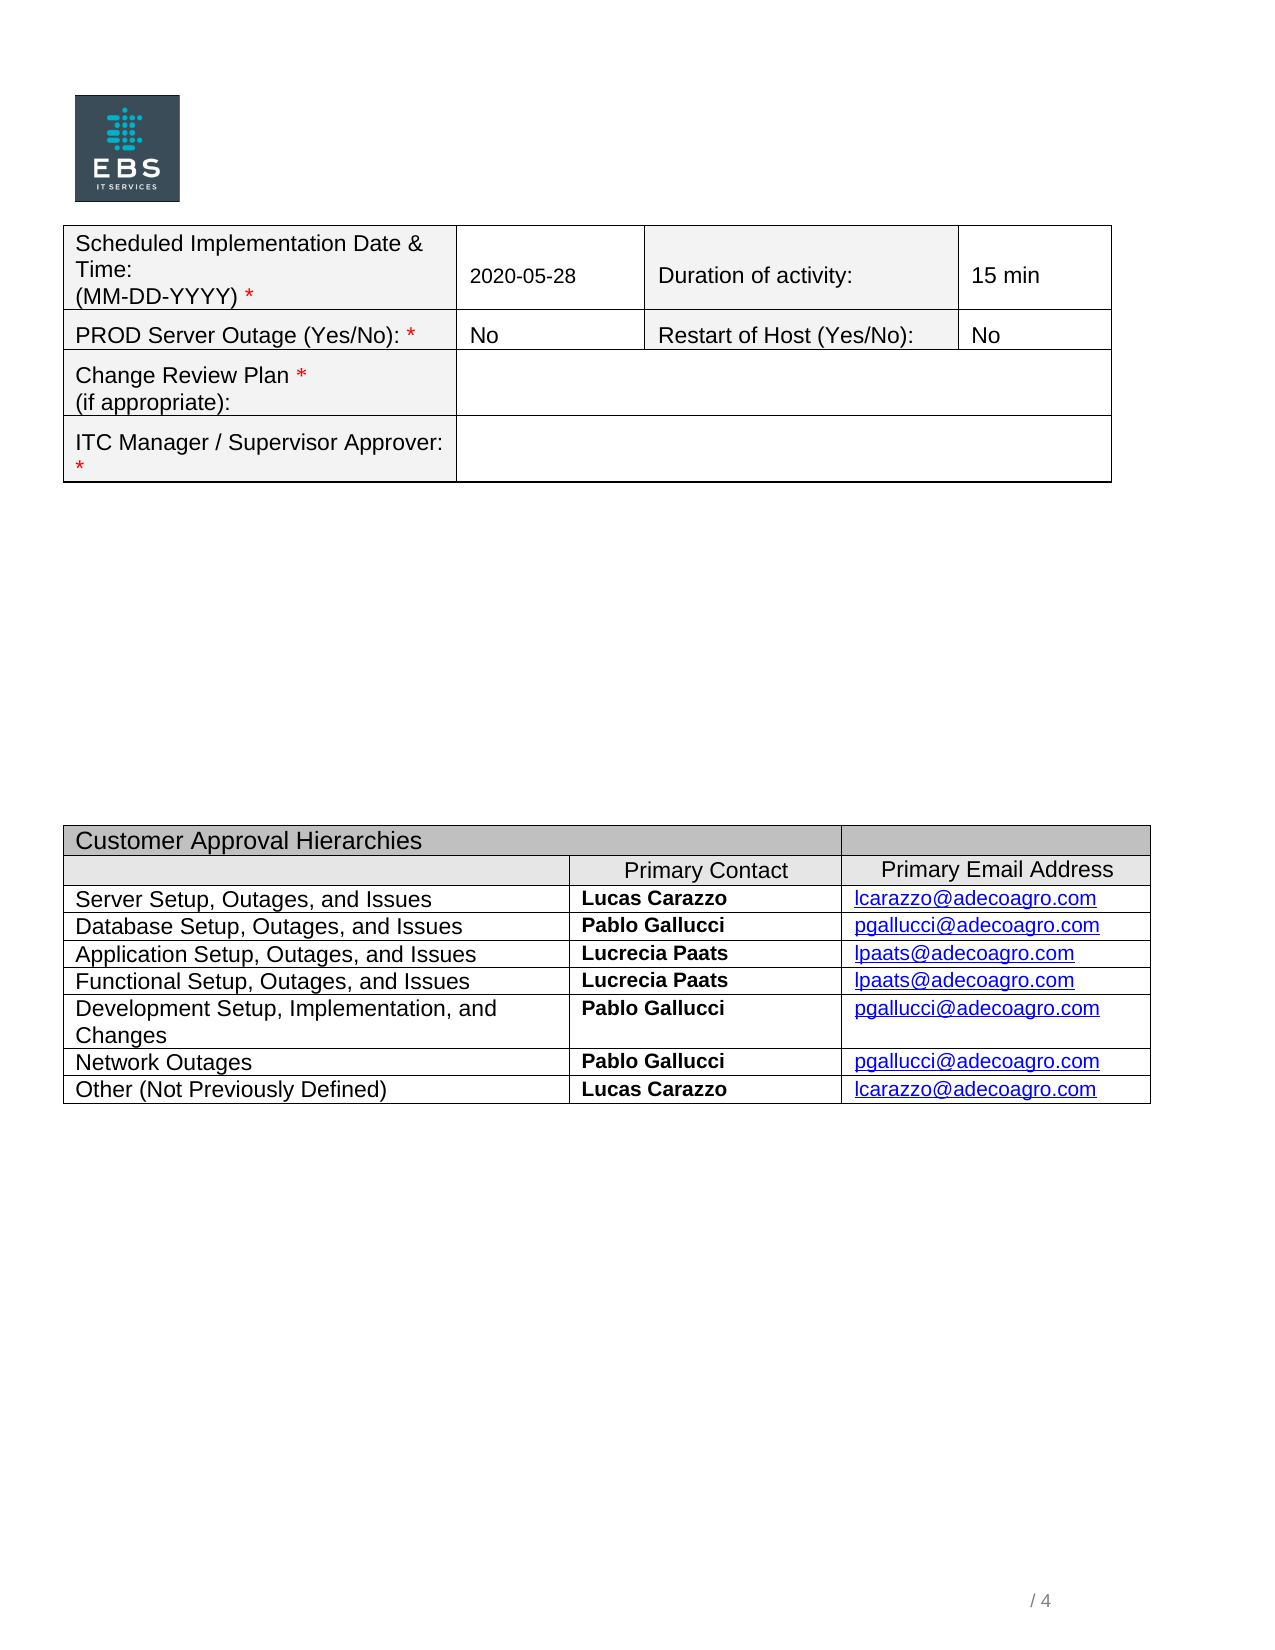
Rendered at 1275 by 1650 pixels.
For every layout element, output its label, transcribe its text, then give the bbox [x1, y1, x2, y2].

table_cell Pablo Gallucci [570, 913, 841, 939]
table_cell lpaats@adecoagro.com [842, 968, 1150, 994]
table_cell Network Outages [64, 1049, 569, 1075]
table_cell lcarazzo@adecoagro.com [842, 1076, 1150, 1103]
table_cell Primary Contact [570, 856, 841, 885]
table_cell pgallucci@adecoagro.com [842, 1049, 1150, 1075]
table_cell PROD Server Outage (Yes/No): * [64, 310, 456, 349]
table_cell No [959, 310, 1111, 349]
table_cell Database Setup, Outages, and Issues [64, 913, 569, 939]
table_cell 15 min [959, 226, 1111, 309]
table_cell Other (Not Previously Defined) [64, 1076, 569, 1103]
table_cell [64, 856, 569, 885]
table_cell lpaats@adecoagro.com [842, 941, 1150, 967]
table_cell Lucas Carazzo [570, 886, 841, 912]
picture [75, 95, 180, 202]
table_header [842, 826, 1150, 855]
table_cell [457, 416, 1111, 481]
table_cell Lucas Carazzo [570, 1076, 841, 1103]
table_cell ITC Manager / Supervisor Approver: * [64, 416, 456, 481]
table_cell [457, 350, 1111, 415]
table_cell Pablo Gallucci [570, 1049, 841, 1075]
table_header Customer Approval Hierarchies [64, 826, 841, 855]
table_cell Primary Email Address [842, 856, 1150, 885]
table_cell Lucrecia Paats [570, 941, 841, 967]
table_cell Scheduled Implementation Date & Time: (MM-DD-YYYY) * [64, 226, 456, 309]
table_cell Functional Setup, Outages, and Issues [64, 968, 569, 994]
table_cell lcarazzo@adecoagro.com [842, 886, 1150, 912]
table_cell No [457, 310, 644, 349]
table_cell Application Setup, Outages, and Issues [64, 941, 569, 967]
table_cell Server Setup, Outages, and Issues [64, 886, 569, 912]
table_cell Duration of activity: [645, 226, 958, 309]
table_cell pgallucci@adecoagro.com [842, 995, 1150, 1048]
table_cell Pablo Gallucci [570, 995, 841, 1048]
table_cell pgallucci@adecoagro.com [842, 913, 1150, 939]
table_cell 2020-05-28 [457, 226, 644, 309]
table_cell Restart of Host (Yes/No): [645, 310, 958, 349]
table_cell Lucrecia Paats [570, 968, 841, 994]
table_cell Change Review Plan * (if appropriate): [64, 350, 456, 415]
table_cell Development Setup, Implementation, and Changes [64, 995, 569, 1048]
